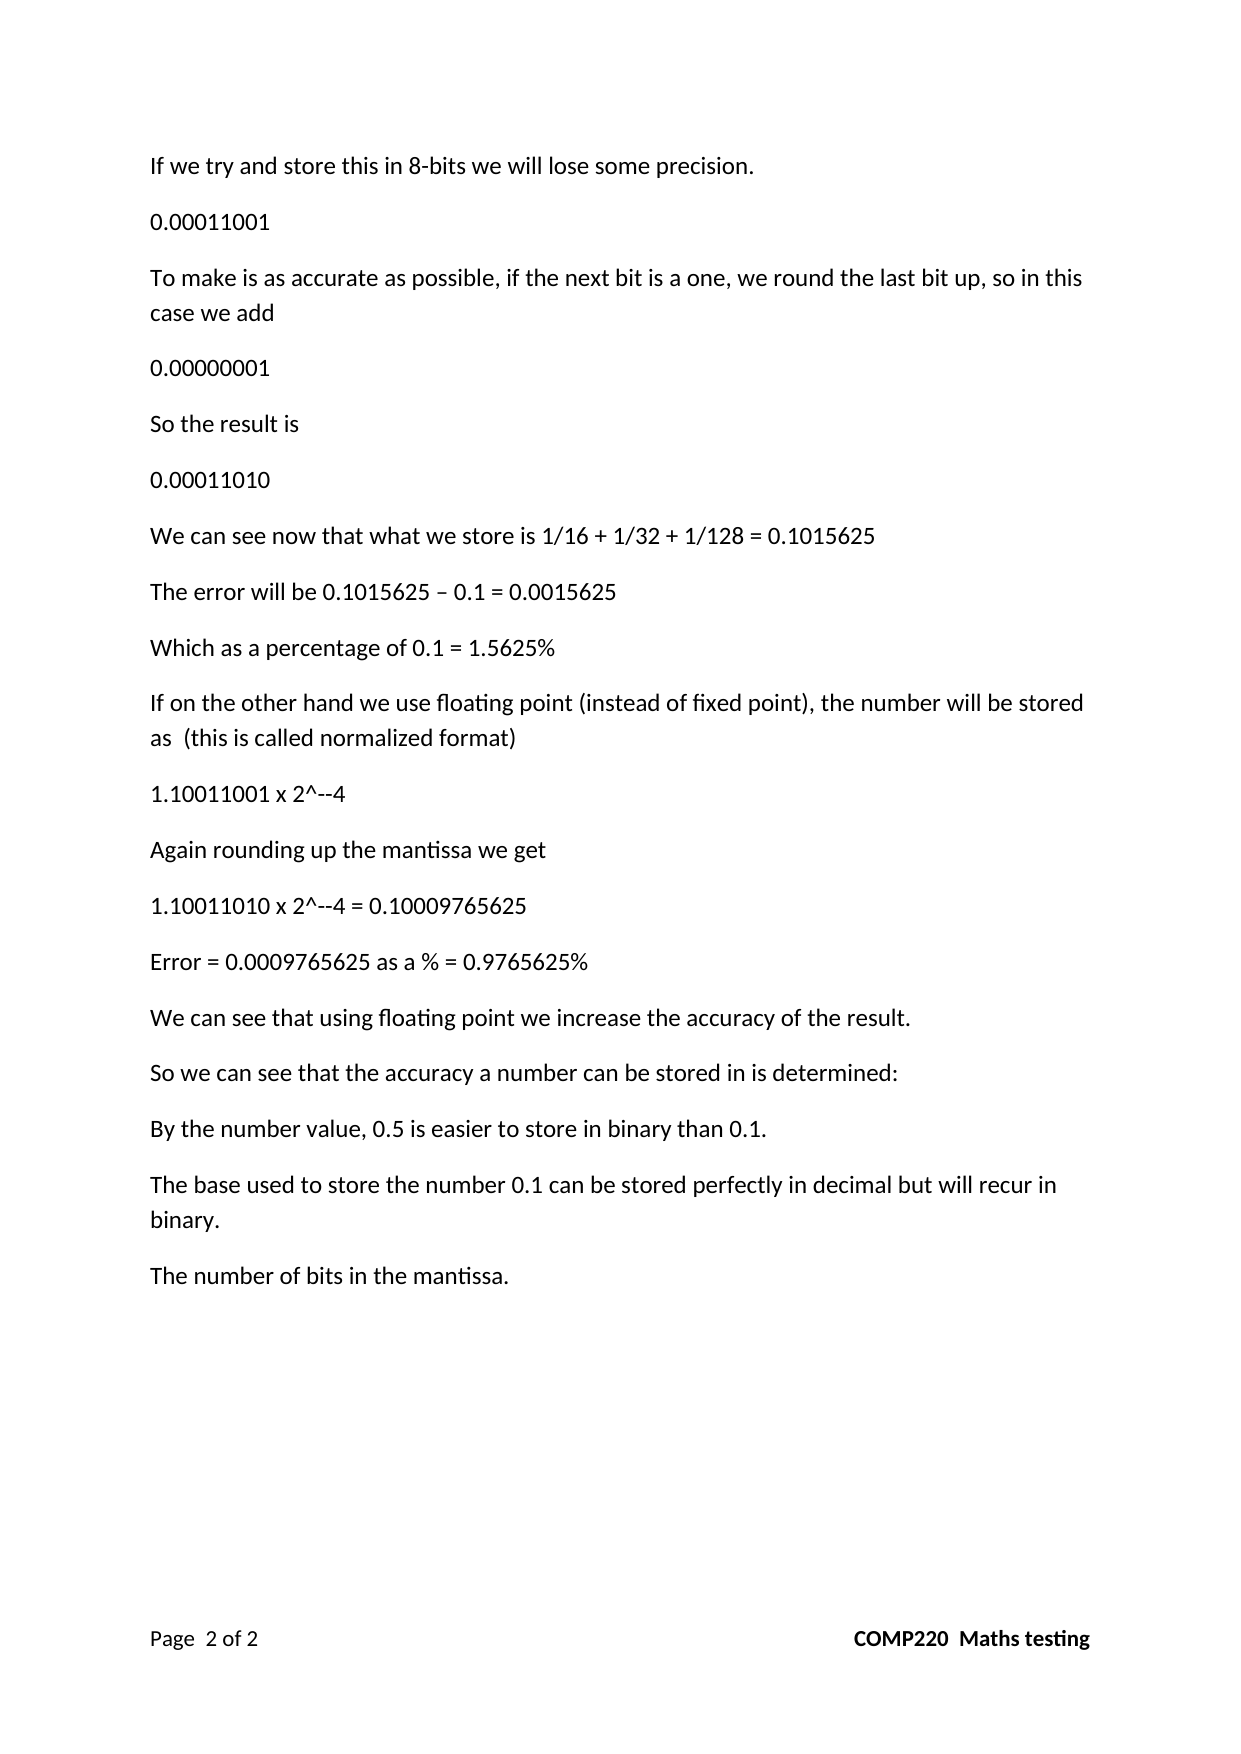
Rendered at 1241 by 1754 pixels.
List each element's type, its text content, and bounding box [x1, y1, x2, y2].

text To make is as accurate as possible, if the next bit is a one, we round the last bit up, so in this case we add [150, 262, 1090, 327]
text By the number value, 0.5 is easier to store in binary than 0.1. [150, 1113, 1090, 1144]
text Error = 0.0009765625 as a % = 0.9765625% [150, 946, 1090, 976]
text 0.00011010 [150, 464, 1090, 495]
text We can see now that what we store is 1/16 + 1/32 + 1/128 = 0.1015625 [150, 520, 1090, 551]
text 0.00000001 [150, 352, 1090, 383]
text 1.10011001 x 2^--4 [150, 778, 1090, 809]
text So the result is [150, 408, 1090, 439]
text 1.10011010 x 2^--4 = 0.10009765625 [150, 890, 1090, 921]
text The base used to store the number 0.1 can be stored perfectly in decimal but will recur in binary. [150, 1169, 1090, 1235]
text Which as a percentage of 0.1 = 1.5625% [150, 632, 1090, 662]
text If on the other hand we use floating point (instead of fixed point), the number will be stored as (this is called normalized format) [150, 687, 1090, 753]
text So we can see that the accuracy a number can be stored in is determined: [150, 1057, 1090, 1088]
text 0.00011001 [150, 206, 1090, 236]
text The error will be 0.1015625 – 0.1 = 0.0015625 [150, 576, 1090, 606]
text The number of bits in the mantissa. [150, 1260, 1090, 1291]
text If we try and store this in 8-bits we will lose some precision. [150, 150, 1090, 181]
text We can see that using floating point we increase the accuracy of the result. [150, 1002, 1090, 1032]
text Again rounding up the mantissa we get [150, 834, 1090, 865]
